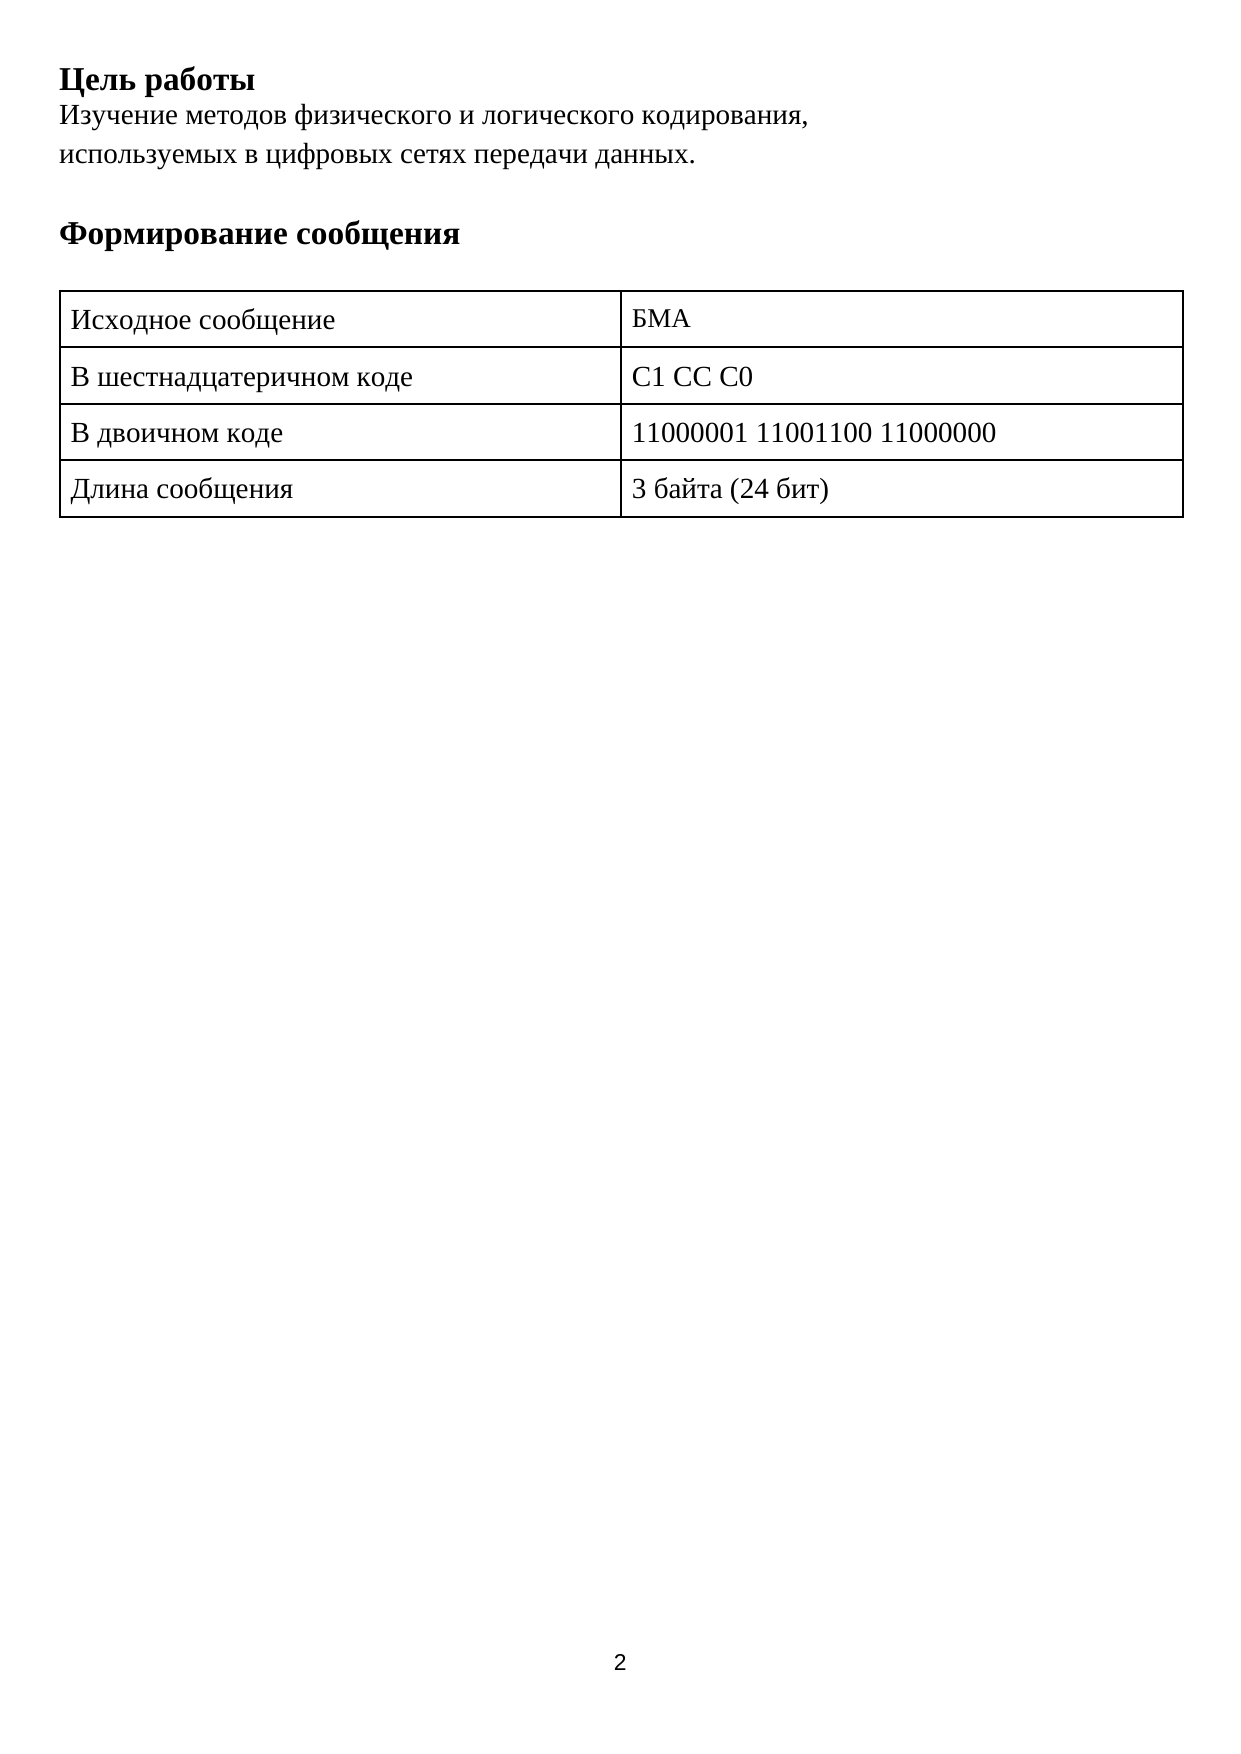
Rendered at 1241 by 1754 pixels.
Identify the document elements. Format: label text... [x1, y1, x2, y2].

table_cell В шестнадцатеричном коде [61, 348, 620, 403]
text используемых в цифровых сетях передачи данных. [59, 136, 1181, 169]
table_header Исходное сообщение [61, 292, 620, 346]
table_header БМА [622, 292, 1182, 346]
table_cell 11000001 11001100 11000000 [622, 405, 1182, 459]
table_cell Длина сообщения [61, 461, 620, 516]
table_cell 3 байта (24 бит) [622, 461, 1182, 516]
subtitle Цель работы [59, 59, 1181, 97]
subtitle Формирование сообщения [59, 213, 1181, 251]
table_cell В двоичном коде [61, 405, 620, 459]
text Изучение методов физического и логического кодирования, [59, 97, 1181, 131]
table_cell C1 CC C0 [622, 348, 1182, 403]
